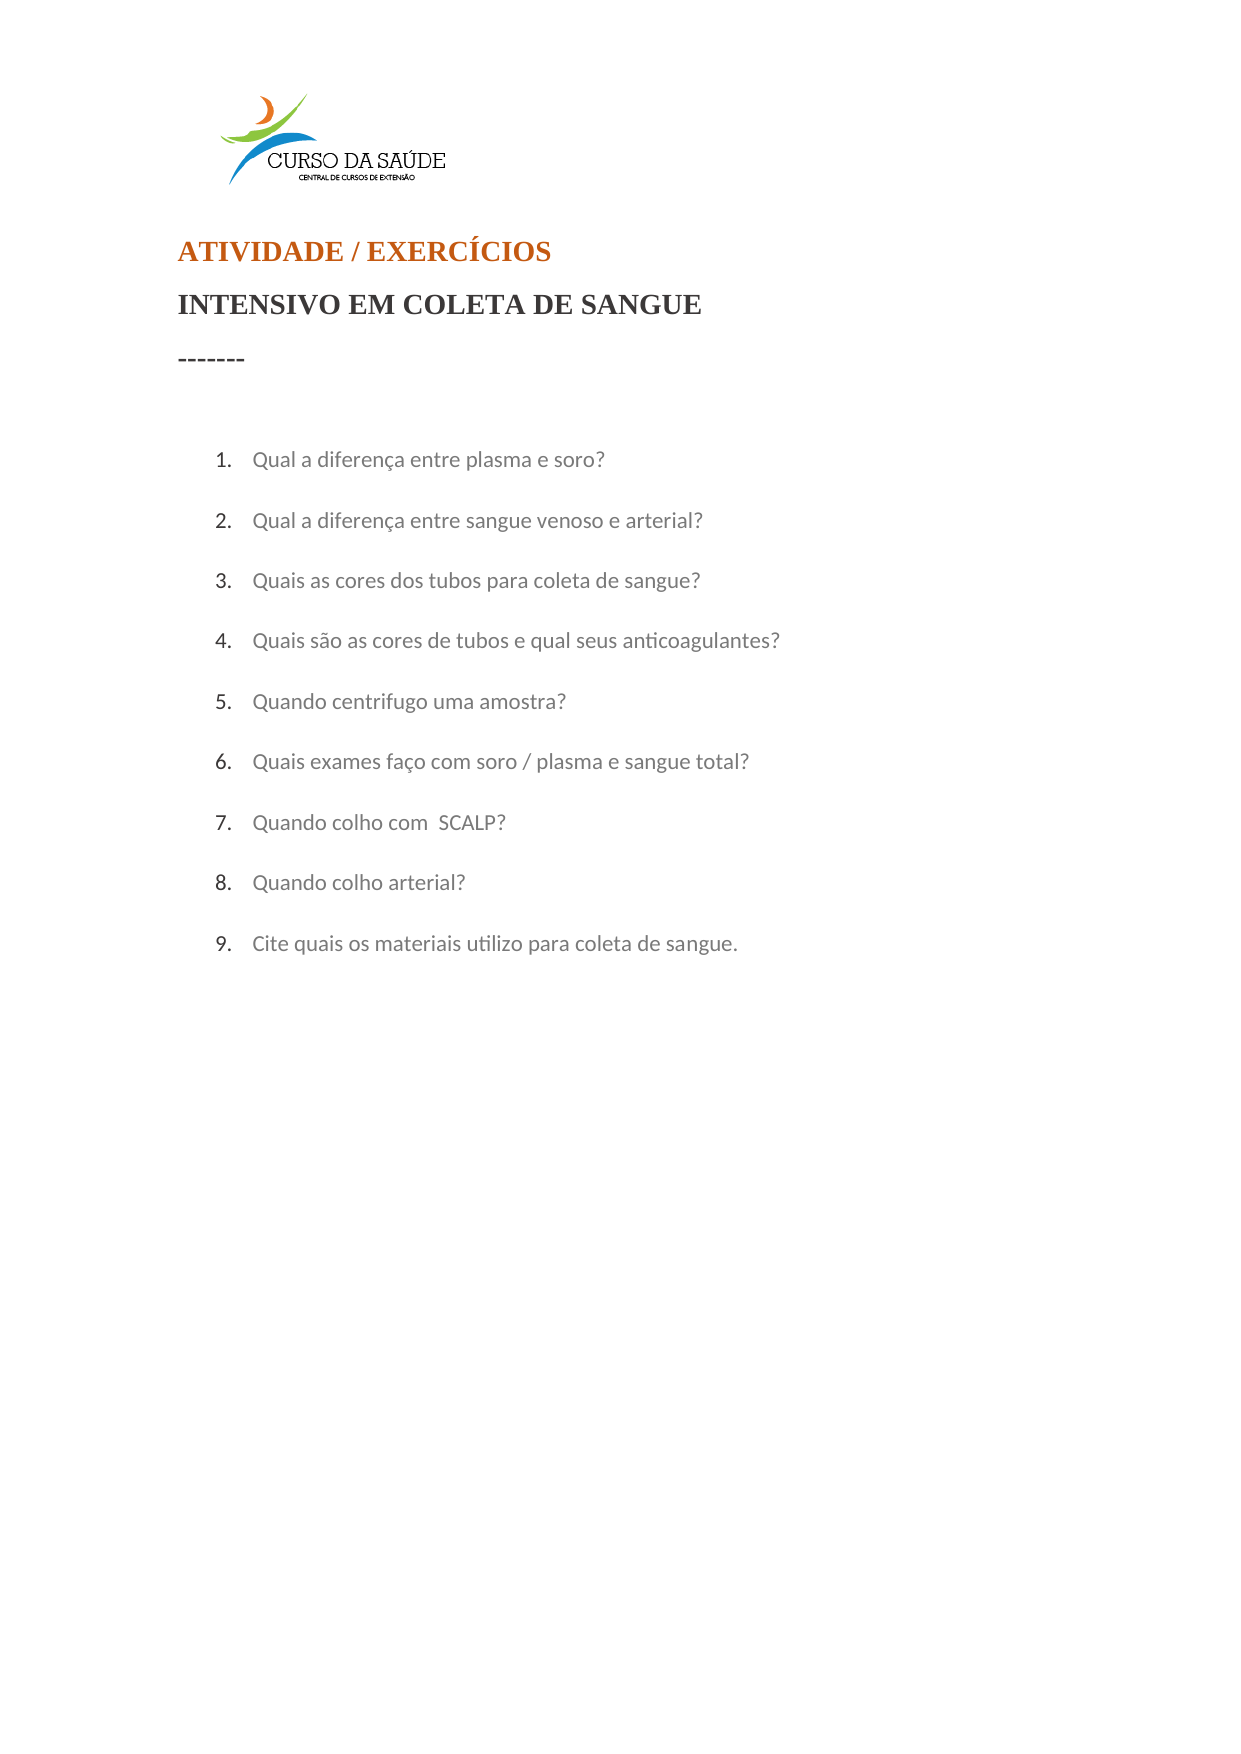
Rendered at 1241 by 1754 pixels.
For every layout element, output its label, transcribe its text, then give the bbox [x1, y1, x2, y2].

list Quais são as cores de tubos e qual seus anticoagulantes? [215, 627, 1063, 654]
list Quais as cores dos tubos para coleta de sangue? [215, 566, 1063, 594]
list Quais exames faço com soro / plasma e sangue total? [215, 747, 1063, 775]
list Quando colho com SCALP? [215, 808, 1063, 836]
list Qual a diferença entre plasma e soro? [215, 445, 1063, 473]
list Quando colho arterial? [215, 868, 1063, 896]
list Qual a diferença entre sangue venoso e arterial? [215, 506, 1063, 534]
text INTENSIVO EM COLETA DE SANGUE [177, 287, 1063, 320]
text ATIVIDADE / EXERCÍCIOS [177, 234, 1063, 268]
text ------- [177, 340, 1063, 373]
picture [192, 81, 482, 185]
list Quando centrifugo uma amostra? [215, 687, 1063, 715]
list Cite quais os materiais utilizo para coleta de sangue. [215, 929, 1063, 957]
